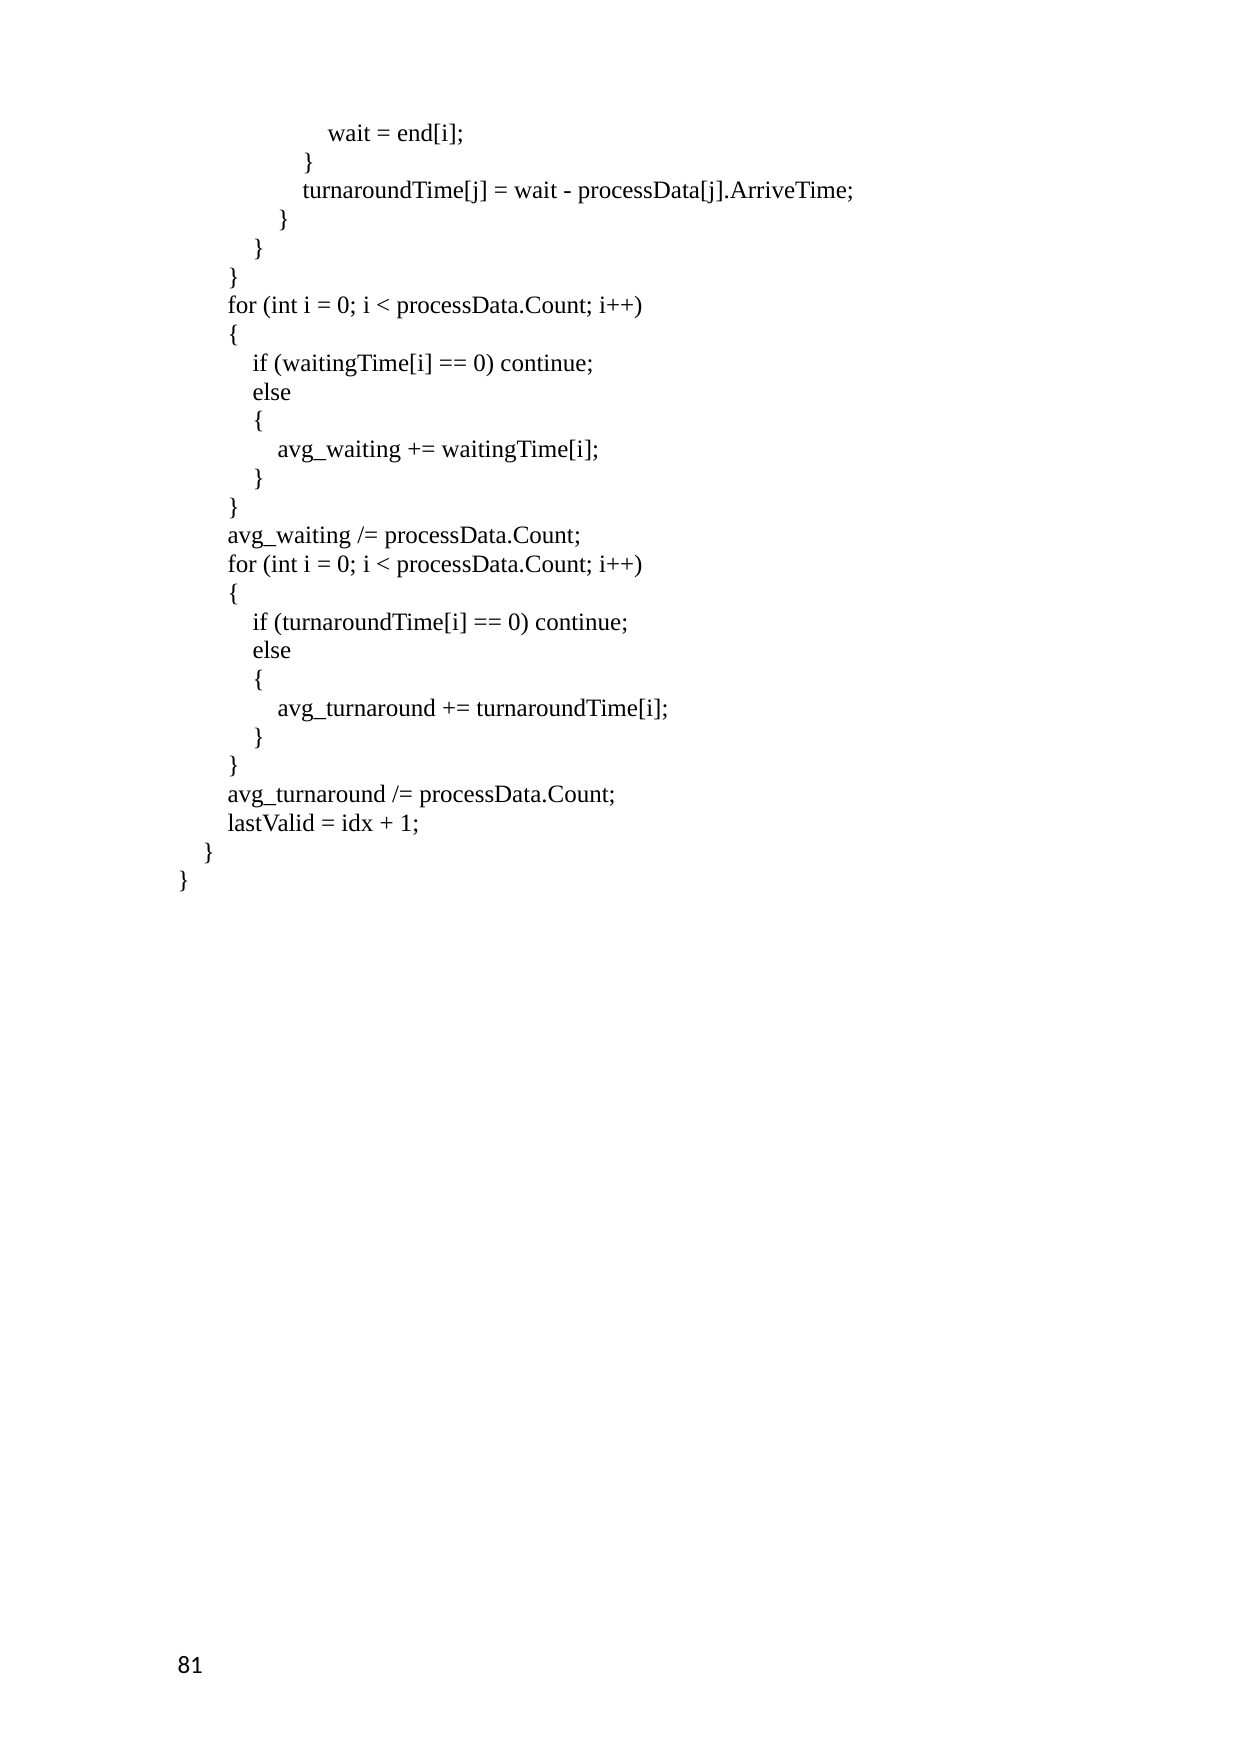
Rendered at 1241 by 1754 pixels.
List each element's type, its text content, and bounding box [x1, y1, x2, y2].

text avg_turnaround += turnaroundTime[i]; [177, 693, 1152, 722]
text avg_waiting /= processData.Count; [177, 521, 1152, 549]
text else [177, 377, 1152, 406]
text { [177, 578, 1152, 607]
text } [177, 866, 1152, 894]
text { [177, 406, 1152, 434]
text } [177, 751, 1152, 779]
text { [177, 319, 1152, 348]
text } [177, 463, 1152, 492]
text } [177, 837, 1152, 866]
text if (turnaroundTime[i] == 0) continue; [177, 607, 1152, 636]
text } [177, 233, 1152, 262]
text } [177, 492, 1152, 521]
text } [177, 147, 1152, 176]
text avg_turnaround /= processData.Count; [177, 779, 1152, 808]
text { [177, 664, 1152, 693]
text turnaroundTime[j] = wait - processData[j].ArriveTime; [177, 176, 1152, 204]
text lastValid = idx + 1; [177, 808, 1152, 837]
text for (int i = 0; i < processData.Count; i++) [177, 549, 1152, 578]
text for (int i = 0; i < processData.Count; i++) [177, 291, 1152, 319]
text avg_waiting += waitingTime[i]; [177, 434, 1152, 463]
text else [177, 636, 1152, 664]
text } [177, 262, 1152, 291]
text wait = end[i]; [177, 118, 1152, 147]
text } [177, 722, 1152, 751]
text } [177, 204, 1152, 233]
text if (waitingTime[i] == 0) continue; [177, 348, 1152, 377]
